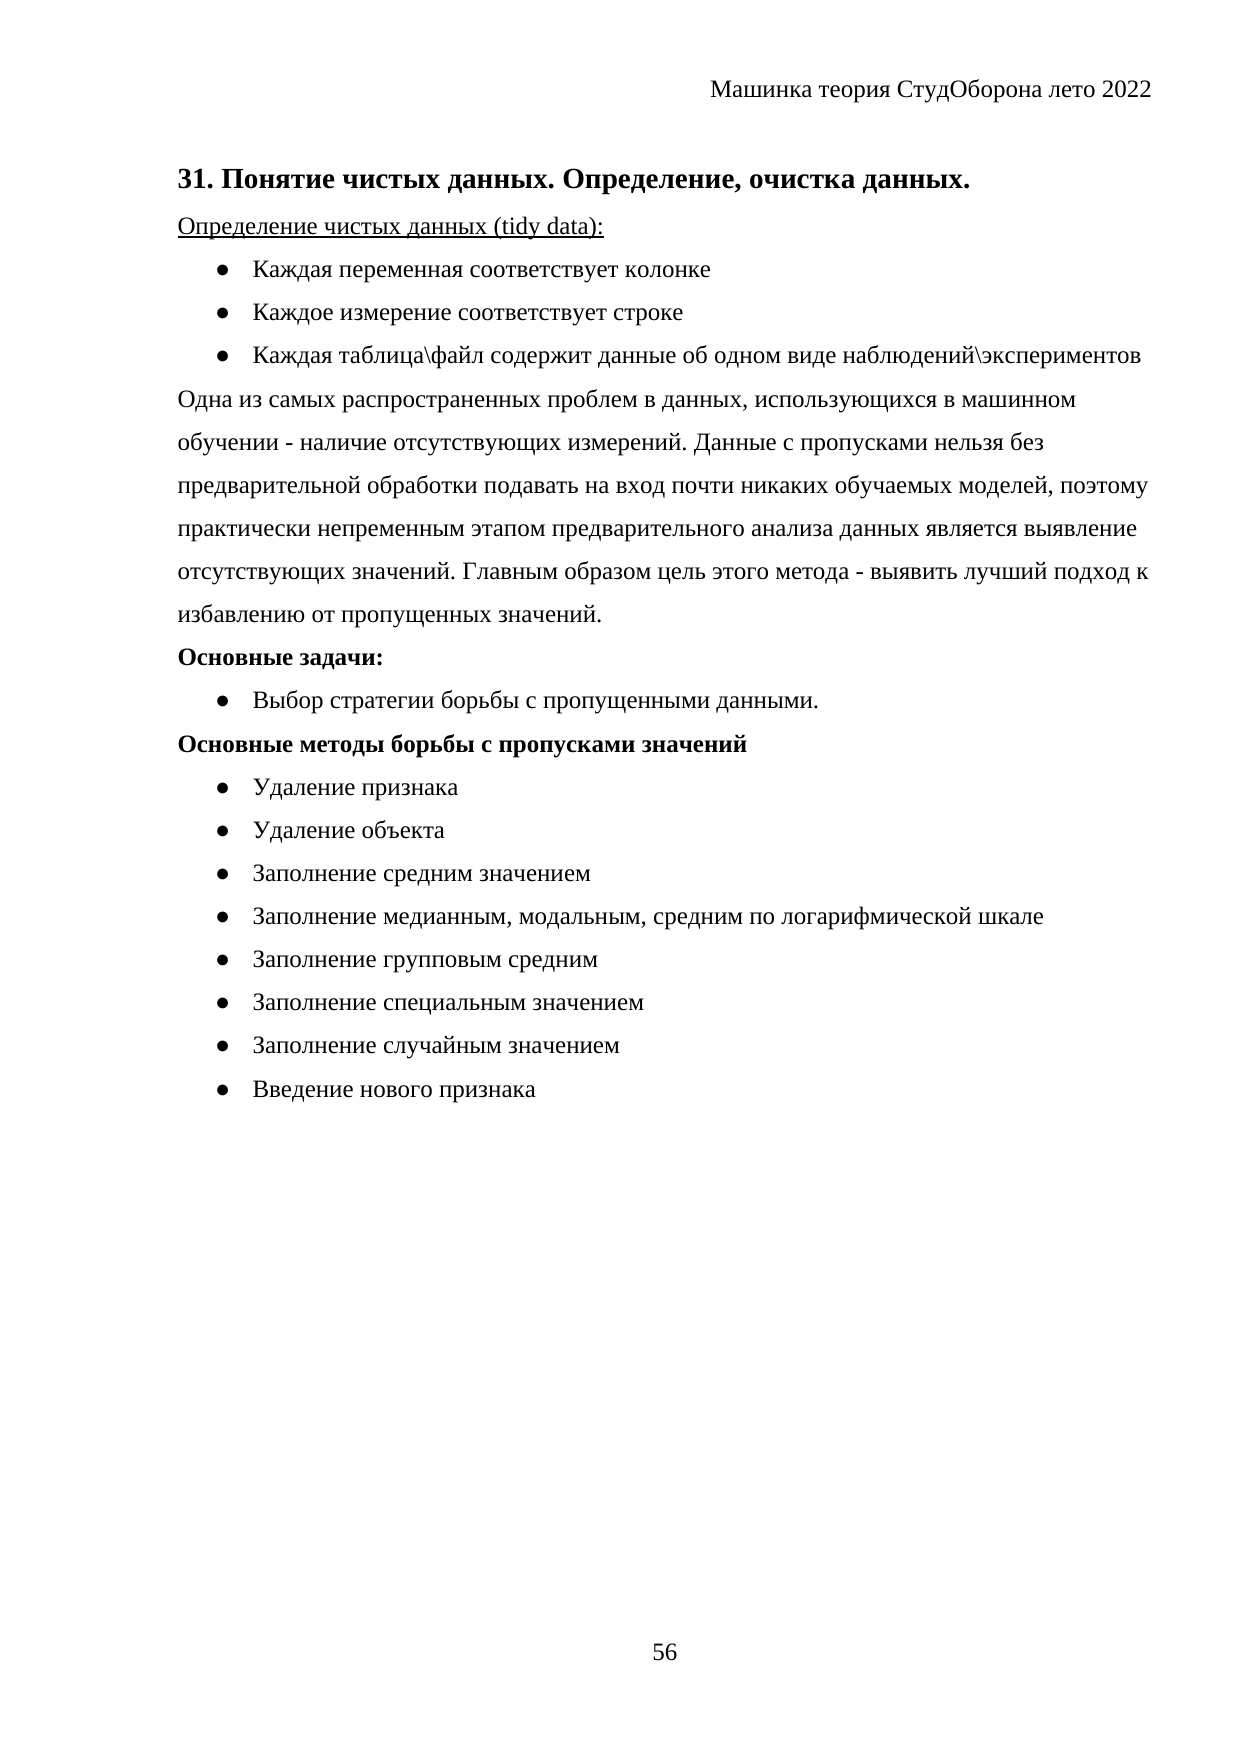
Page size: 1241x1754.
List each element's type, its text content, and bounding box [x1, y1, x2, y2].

list Введение нового признака [215, 1074, 1152, 1102]
list Заполнение случайным значением [215, 1031, 1152, 1059]
list Заполнение средним значением [215, 858, 1152, 887]
list Каждая переменная соответствует колонке [215, 254, 1152, 283]
list Заполнение групповым средним [215, 944, 1152, 973]
text Основные задачи: [177, 642, 1152, 671]
subtitle 31. Понятие чистых данных. Определение, очистка данных. [177, 161, 1152, 194]
list Выбор стратегии борьбы с пропущенными данными. [215, 686, 1152, 714]
list Каждое измерение соответствует строке [215, 297, 1152, 326]
list Заполнение медианным, модальным, средним по логарифмической шкале [215, 901, 1152, 930]
list Каждая таблица\файл содержит данные об одном виде наблюдений\экспериментов [215, 341, 1152, 369]
text Одна из самых распространенных проблем в данных, использующихся в машинном обучении - наличие отсутствующих измерений. Данные с пропусками нельзя без предварительной обработки подавать на вход почти никаких обучаемых моделей, поэтому практически непременным этапом предварительного анализа данных является выявление отсутствующих значений. Главным образом цель этого метода - выявить лучший подход к избавлению от пропущенных значений. [177, 384, 1152, 628]
text Основные методы борьбы с пропусками значений [177, 729, 1152, 757]
list Удаление признака [215, 772, 1152, 801]
list Заполнение специальным значением [215, 987, 1152, 1016]
text Определение чистых данных (tidy data): [177, 211, 1152, 240]
list Удаление объекта [215, 815, 1152, 844]
